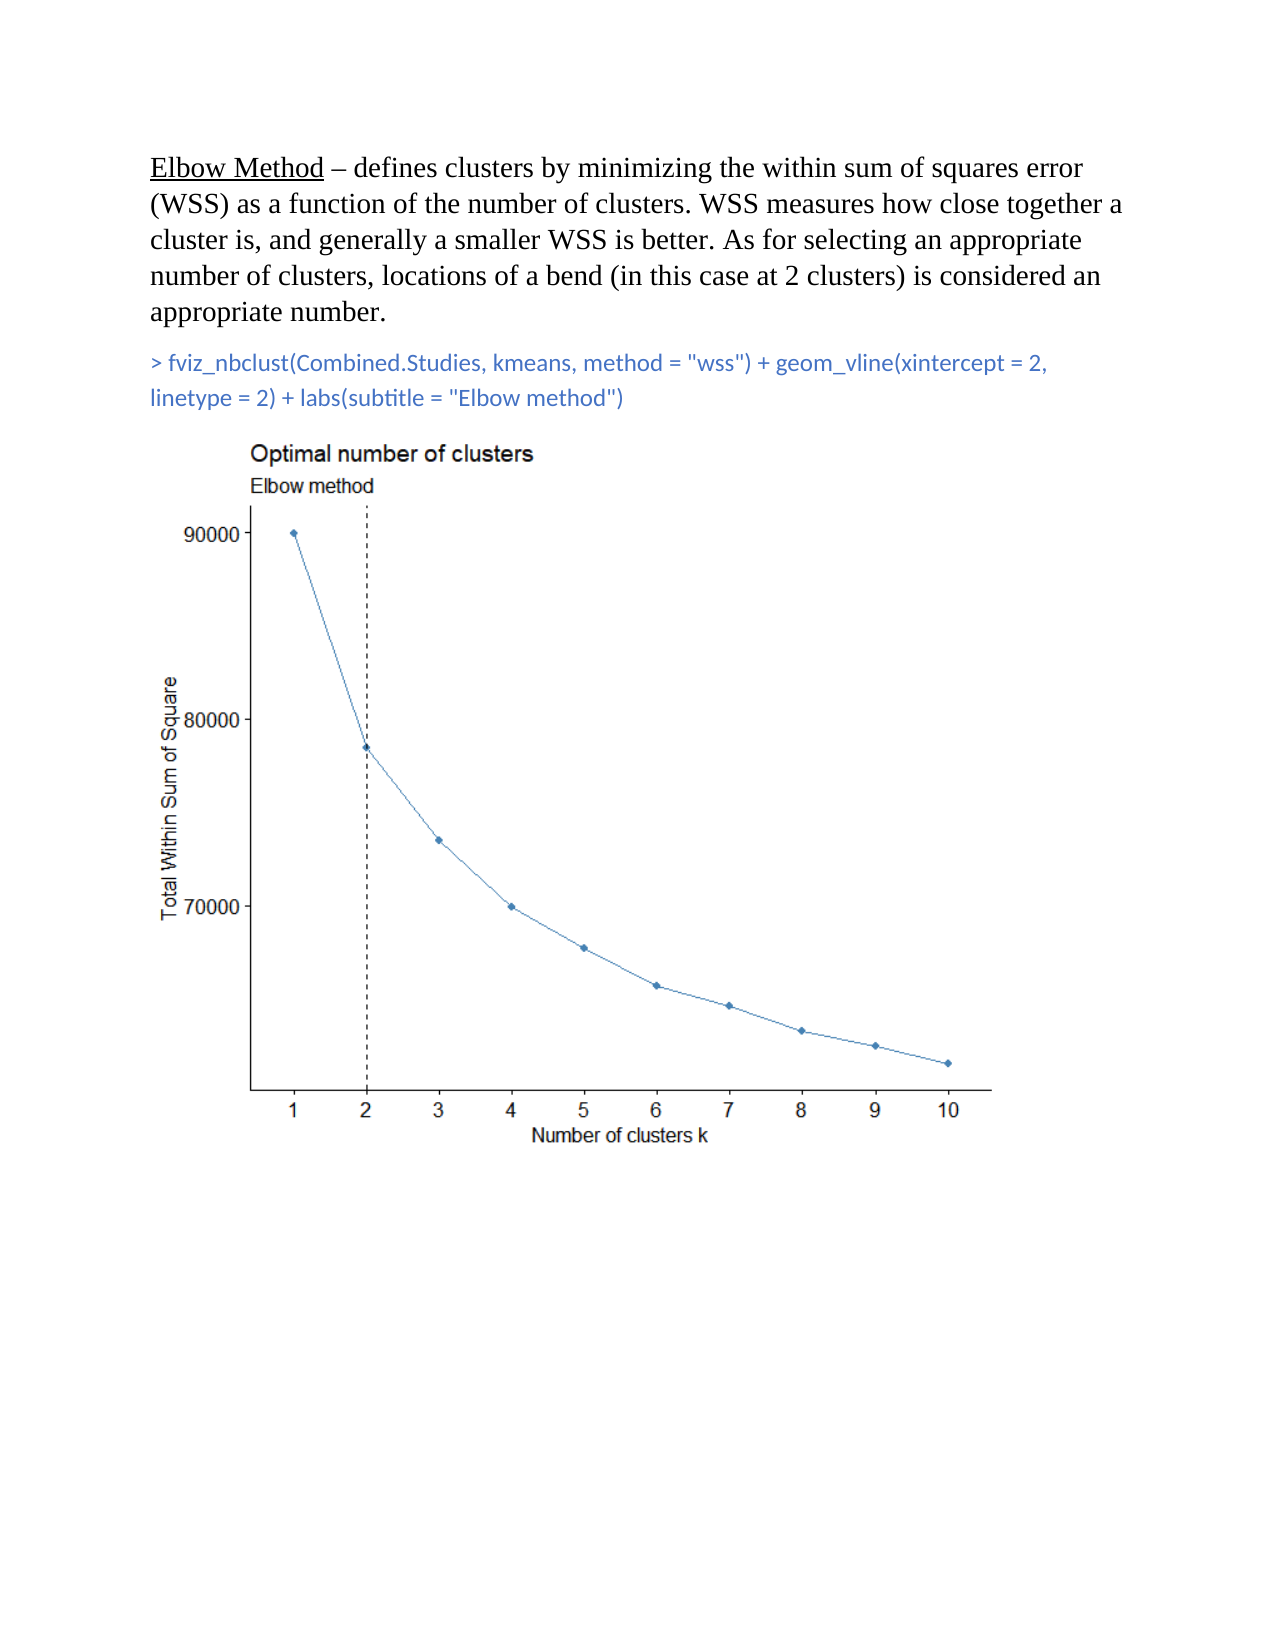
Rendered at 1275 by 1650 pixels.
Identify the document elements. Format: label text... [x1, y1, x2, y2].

text Elbow Method – defines clusters by minimizing the within sum of squares error (WSS) as a function of the number of clusters. WSS measures how close together a cluster is, and generally a smaller WSS is better. As for selecting an appropriate number of clusters, locations of a bend (in this case at 2 clusters) is considered an appropriate number. [150, 150, 1125, 328]
picture [150, 434, 1002, 1155]
text > fviz_nbclust(Combined.Studies, kmeans, method = "wss") + geom_vline(xintercept = 2, linetype = 2) + labs(subtitle = "Elbow method") [150, 347, 1125, 413]
